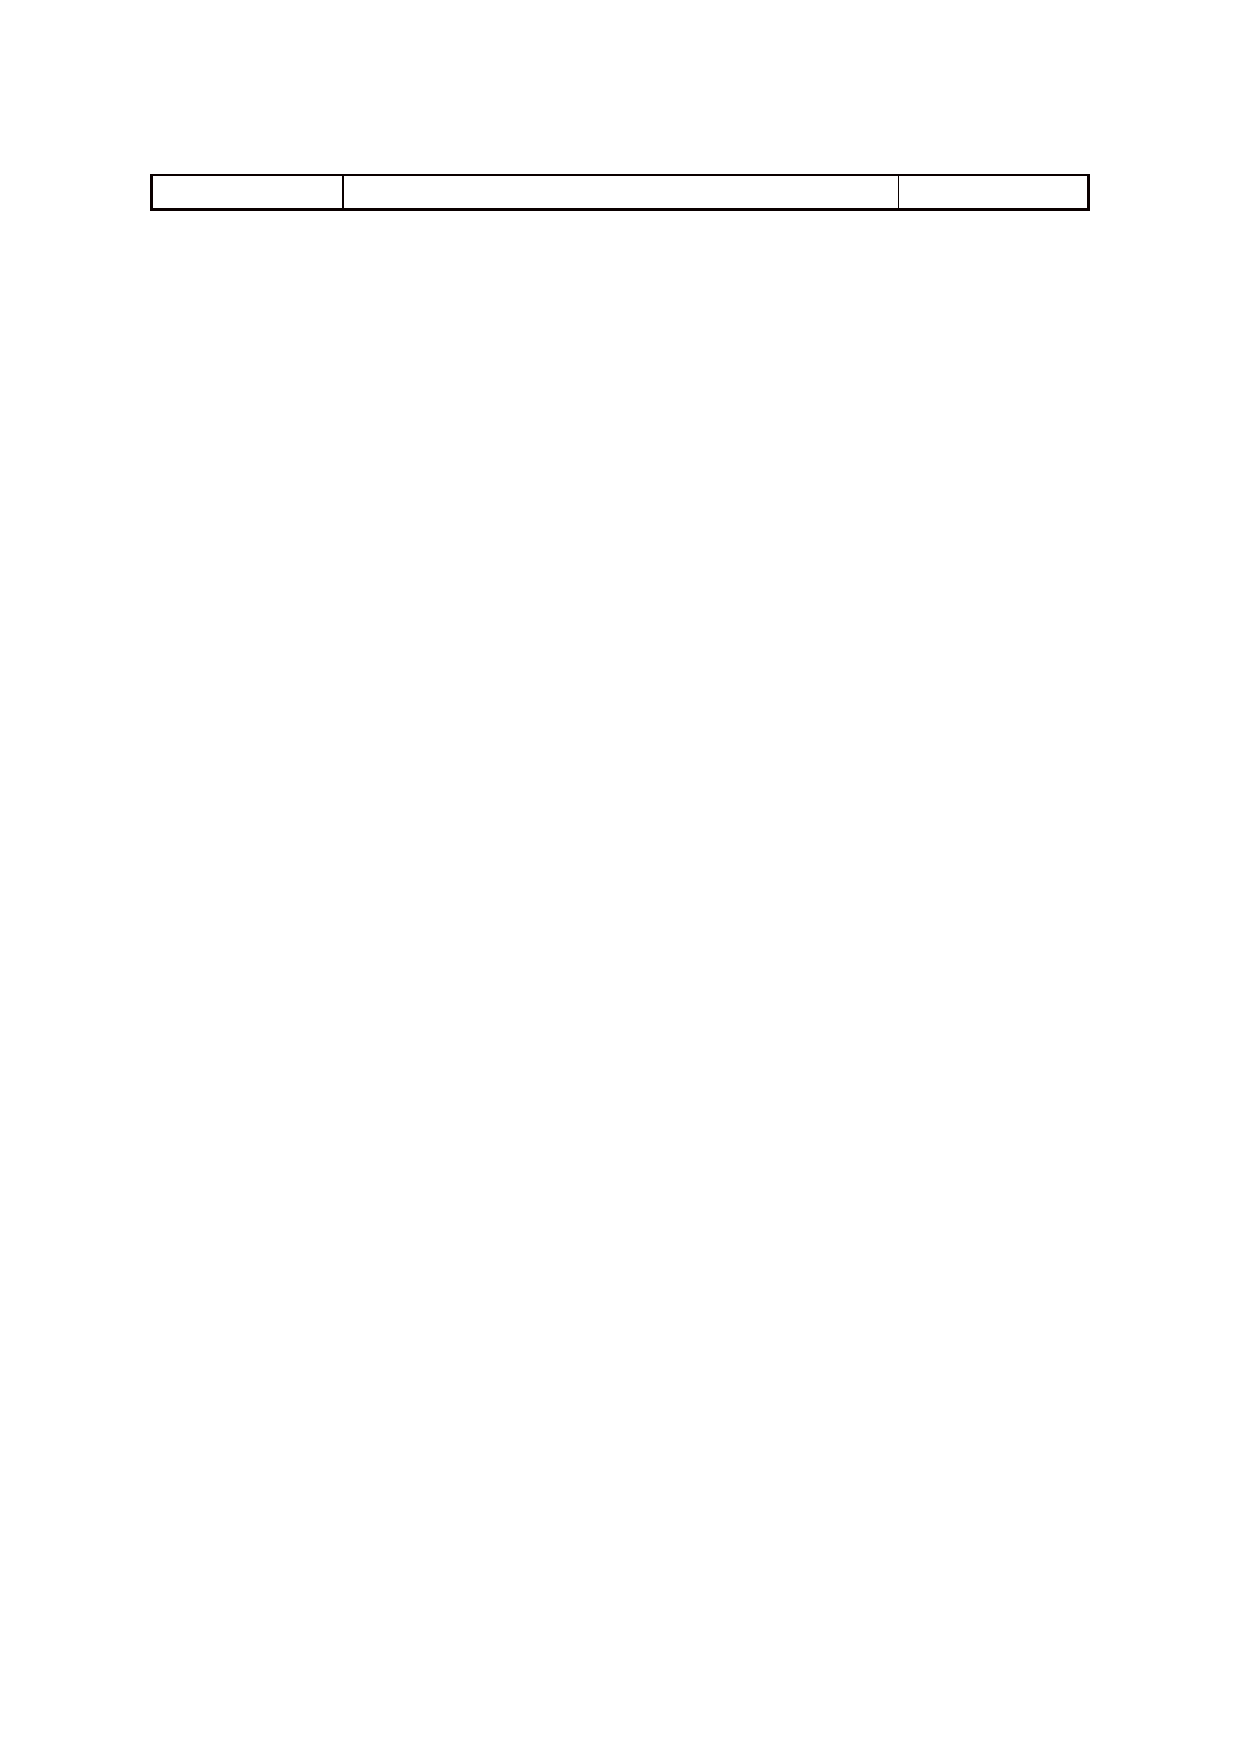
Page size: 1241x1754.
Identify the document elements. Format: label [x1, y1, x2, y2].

table_cell [344, 176, 898, 208]
table_cell [153, 176, 342, 208]
table_cell [899, 176, 1087, 208]
